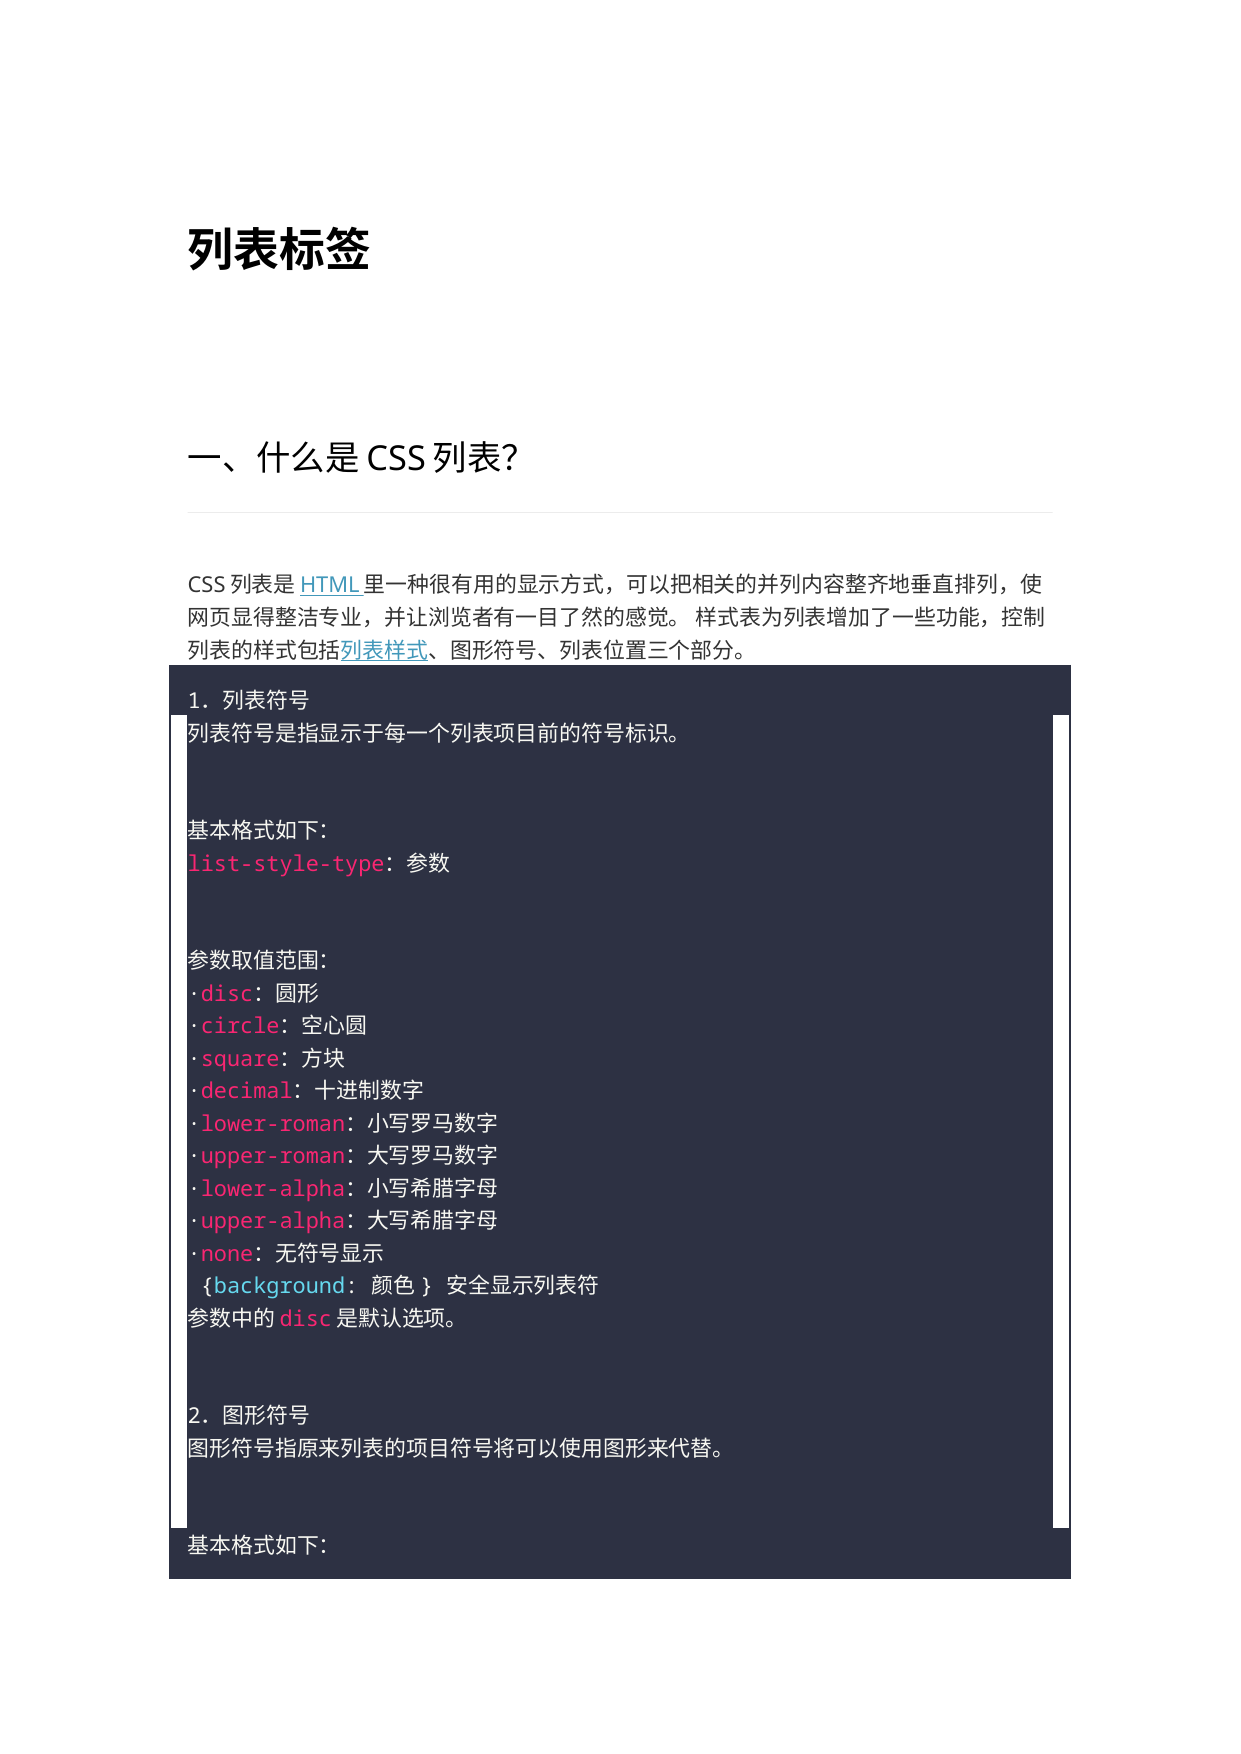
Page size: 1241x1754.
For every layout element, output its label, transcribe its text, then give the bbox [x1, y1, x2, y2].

text 列表符号是指显示于每一个列表项目前的符号标识。 [187, 715, 1053, 748]
text {background: 颜色 } 安全显示列表符 [187, 1268, 1053, 1300]
text ·lower-roman：小写罗马数字 [187, 1105, 1053, 1138]
text 2．图形符号 [187, 1398, 1053, 1430]
text ·decimal：十进制数字 [187, 1073, 1053, 1105]
text 基本格式如下： [171, 1510, 1069, 1577]
text ·upper-roman：大写罗马数字 [187, 1138, 1053, 1170]
text ·disc：圆形 [187, 975, 1053, 1008]
text 基本格式如下： [187, 813, 1053, 845]
text 参数中的disc是默认选项。 [187, 1300, 1053, 1333]
text ·circle：空心圆 [187, 1008, 1053, 1040]
text CSS列表是HTML里一种很有用的显示方式，可以把相关的并列内容整齐地垂直排列，使网页显得整洁专业，并让浏览者有一目了然的感觉。 样式表为列表增加了一些功能，控制列表的样式包括列表样式、图形符号、列表位置三个部分。 [187, 567, 1053, 665]
text ·upper-alpha：大写希腊字母 [187, 1203, 1053, 1235]
text 1．列表符号 [171, 666, 1069, 715]
text 一、什么是CSS列表？ [187, 423, 1053, 488]
text ·none：无符号显示 [187, 1235, 1053, 1268]
text 图形符号指原来列表的项目符号将可以使用图形来代替。 [187, 1430, 1053, 1463]
text list-style-type：参数 [187, 845, 1053, 878]
subtitle 列表标签 [187, 197, 1053, 295]
text 参数取值范围： [187, 943, 1053, 975]
text ·square：方块 [187, 1040, 1053, 1073]
text ·lower-alpha：小写希腊字母 [187, 1170, 1053, 1203]
